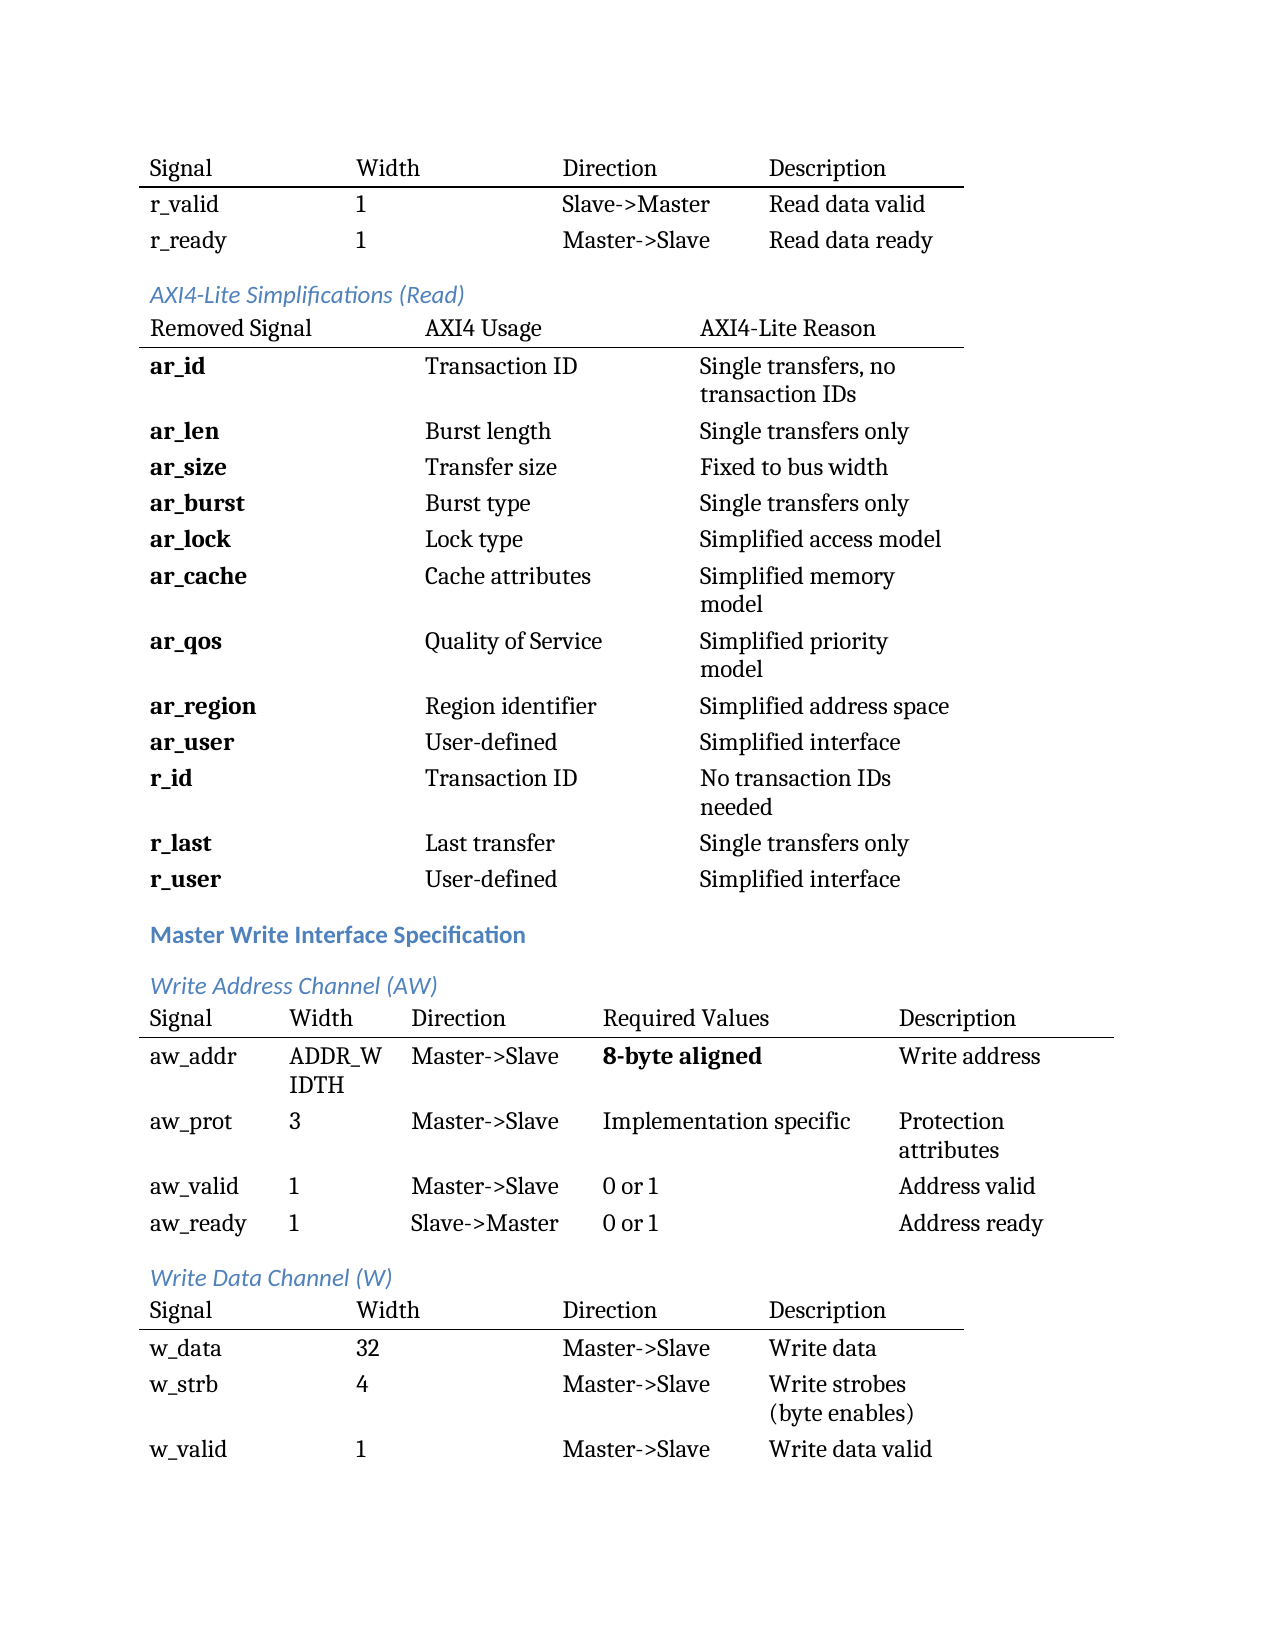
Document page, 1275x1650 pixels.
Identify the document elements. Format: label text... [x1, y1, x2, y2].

table_cell Simplified interface [689, 862, 964, 898]
table_cell aw_addr [139, 1038, 278, 1103]
table_header Width [345, 1292, 551, 1328]
subtitle Write Data Channel (W) [150, 1262, 1125, 1292]
table_cell Cache attributes [414, 558, 689, 623]
table_cell No transaction IDs needed [689, 760, 964, 825]
table_cell ar_id [139, 348, 414, 413]
table_cell w_strb [139, 1366, 345, 1431]
table_cell 1 [345, 188, 551, 222]
table_cell Single transfers only [689, 413, 964, 449]
table_cell r_ready [139, 223, 345, 259]
table_cell Single transfers, no transaction IDs [689, 348, 964, 413]
table_cell Address ready [888, 1205, 1114, 1241]
table_cell Transfer size [414, 449, 689, 485]
table_cell Write strobes (byte enables) [758, 1366, 964, 1431]
table_cell User-defined [414, 724, 689, 760]
table_cell Read data valid [758, 188, 964, 222]
table_cell Last transfer [414, 825, 689, 862]
table_cell Write data valid [758, 1431, 964, 1468]
table_cell Master->Slave [551, 1431, 757, 1468]
table_header Direction [551, 150, 757, 186]
table_cell Master->Slave [551, 1330, 757, 1366]
table_cell 1 [345, 223, 551, 259]
subtitle Master Write Interface Specification [150, 919, 1125, 949]
table_cell w_valid [139, 1431, 345, 1468]
table_cell w_data [139, 1330, 345, 1366]
table_cell 4 [345, 1366, 551, 1431]
table_header Description [758, 1292, 964, 1328]
table_cell Simplified access model [689, 522, 964, 558]
table_header Width [278, 1001, 400, 1037]
table_cell 3 [278, 1104, 400, 1168]
table_cell User-defined [414, 862, 689, 898]
table_cell ar_cache [139, 558, 414, 623]
table_header Direction [551, 1292, 757, 1328]
table_cell Implementation specific [591, 1104, 887, 1168]
table_cell aw_ready [139, 1205, 278, 1241]
table_cell ar_user [139, 724, 414, 760]
table_cell 8-byte aligned [591, 1038, 887, 1103]
table_header Description [758, 150, 964, 186]
table_header Description [888, 1001, 1114, 1037]
table_cell Protection attributes [888, 1104, 1114, 1168]
table_cell aw_prot [139, 1104, 278, 1168]
table_cell r_valid [139, 188, 345, 222]
table_header Required Values [591, 1001, 887, 1037]
table_cell Burst type [414, 485, 689, 522]
table_cell Master->Slave [400, 1038, 591, 1103]
table_cell 0 or 1 [591, 1205, 887, 1241]
table_cell 32 [345, 1330, 551, 1366]
table_header Direction [400, 1001, 591, 1037]
table_cell Write data [758, 1330, 964, 1366]
table_cell Fixed to bus width [689, 449, 964, 485]
table_cell ar_lock [139, 522, 414, 558]
table_cell ADDR_WIDTH [278, 1038, 400, 1103]
table_cell 1 [278, 1169, 400, 1205]
table_cell Master->Slave [400, 1169, 591, 1205]
table_cell Write address [888, 1038, 1114, 1103]
table_cell ar_size [139, 449, 414, 485]
table_cell Simplified interface [689, 724, 964, 760]
table_cell ar_region [139, 688, 414, 724]
subtitle Write Address Channel (AW) [150, 970, 1125, 1001]
table_header Signal [139, 1001, 278, 1037]
subtitle AXI4-Lite Simplifications (Read) [150, 279, 1125, 310]
table_cell Single transfers only [689, 825, 964, 862]
table_cell 1 [278, 1205, 400, 1241]
table_cell Master->Slave [551, 223, 757, 259]
table_cell Read data ready [758, 223, 964, 259]
table_cell Single transfers only [689, 485, 964, 522]
table_cell Region identifier [414, 688, 689, 724]
table_cell Slave->Master [400, 1205, 591, 1241]
table_cell 1 [345, 1431, 551, 1468]
table_cell Quality of Service [414, 623, 689, 688]
table_cell Lock type [414, 522, 689, 558]
table_cell Burst length [414, 413, 689, 449]
table_header Signal [139, 150, 345, 186]
table_cell Simplified priority model [689, 623, 964, 688]
table_cell Master->Slave [551, 1366, 757, 1431]
table_cell ar_qos [139, 623, 414, 688]
table_cell r_last [139, 825, 414, 862]
table_cell ar_len [139, 413, 414, 449]
table_header AXI4 Usage [414, 310, 689, 346]
table_header AXI4-Lite Reason [689, 310, 964, 346]
table_cell Simplified address space [689, 688, 964, 724]
table_cell aw_valid [139, 1169, 278, 1205]
table_cell ar_burst [139, 485, 414, 522]
table_cell Transaction ID [414, 348, 689, 413]
table_cell Address valid [888, 1169, 1114, 1205]
table_cell Simplified memory model [689, 558, 964, 623]
table_cell Master->Slave [400, 1104, 591, 1168]
table_cell r_id [139, 760, 414, 825]
table_cell 0 or 1 [591, 1169, 887, 1205]
table_cell r_user [139, 862, 414, 898]
table_cell Transaction ID [414, 760, 689, 825]
table_header Signal [139, 1292, 345, 1328]
table_header Width [345, 150, 551, 186]
table_header Removed Signal [139, 310, 414, 346]
table_cell Slave->Master [551, 188, 757, 222]
